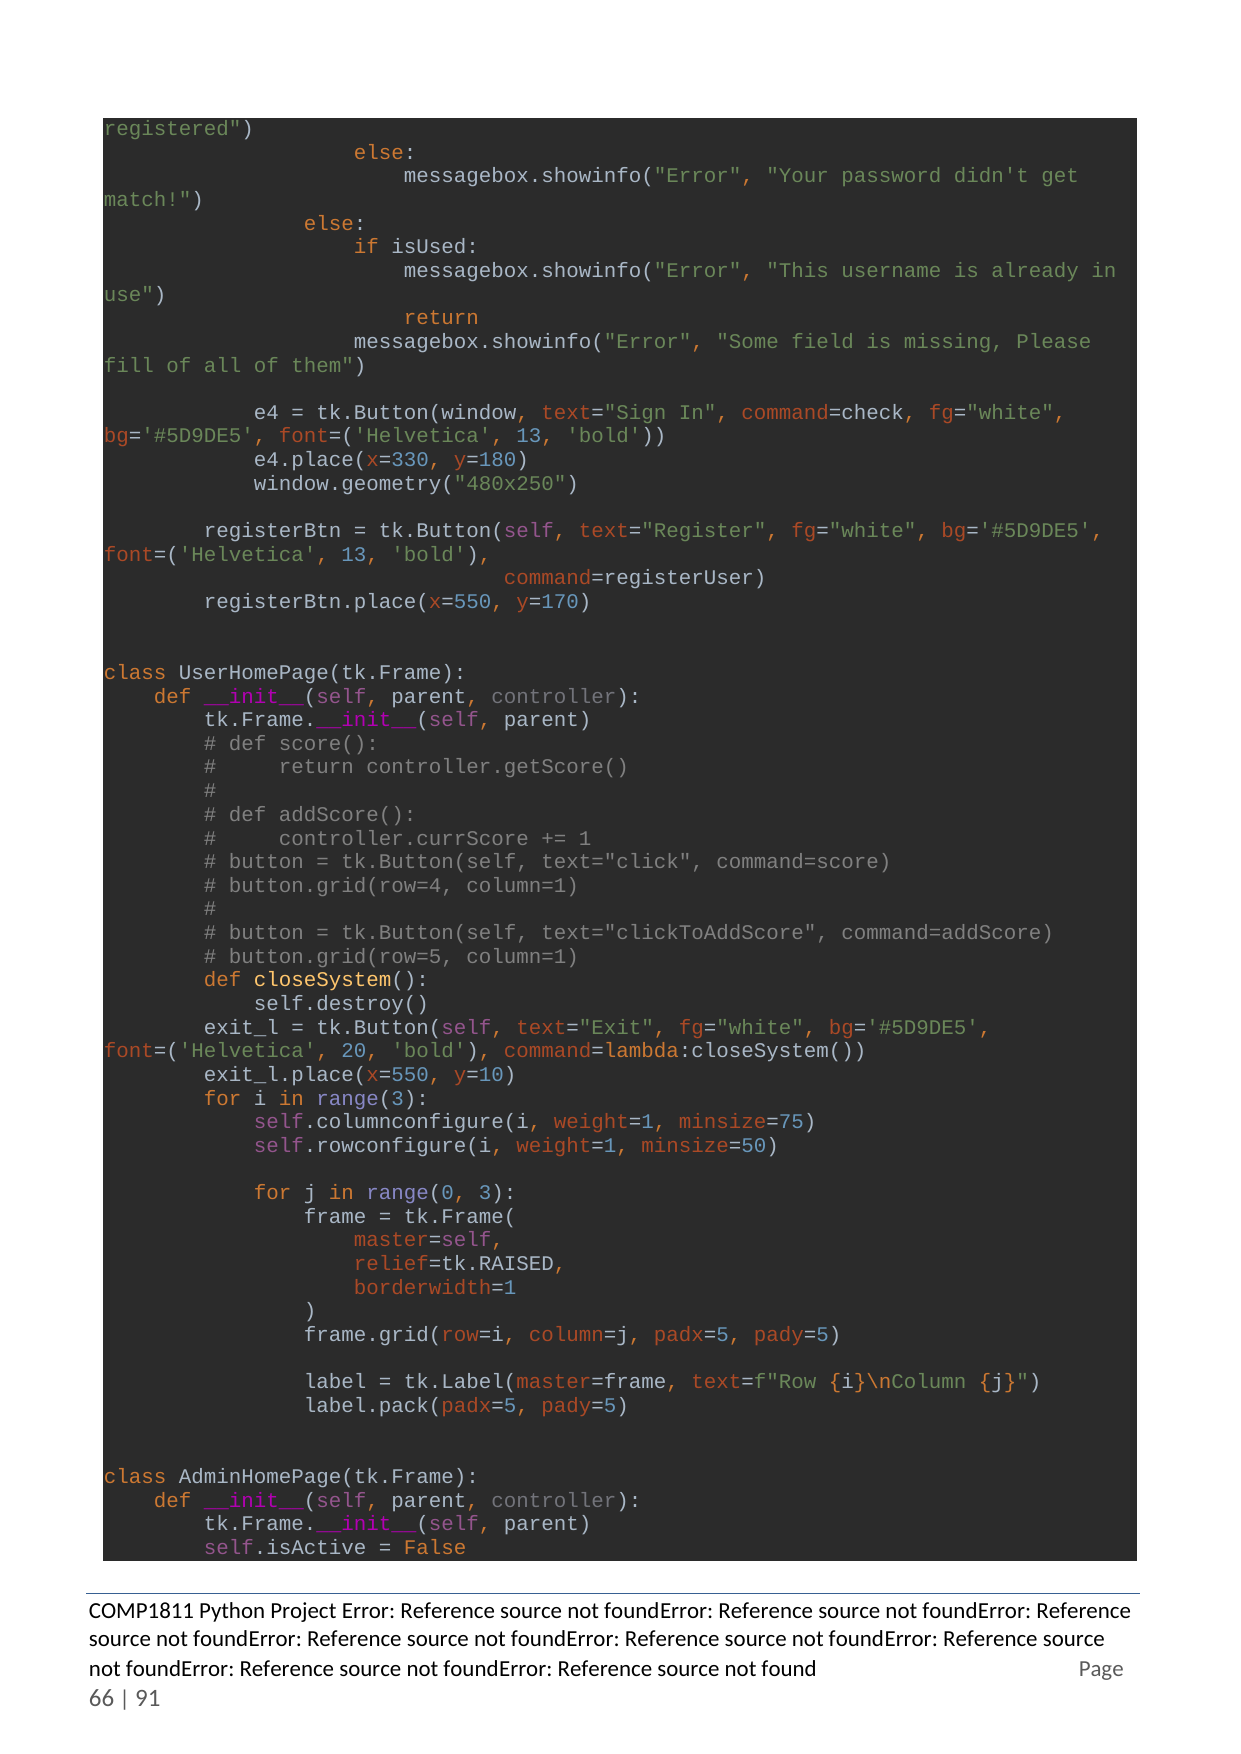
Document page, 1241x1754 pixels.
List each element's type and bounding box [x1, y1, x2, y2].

text [103, 118, 1137, 1561]
